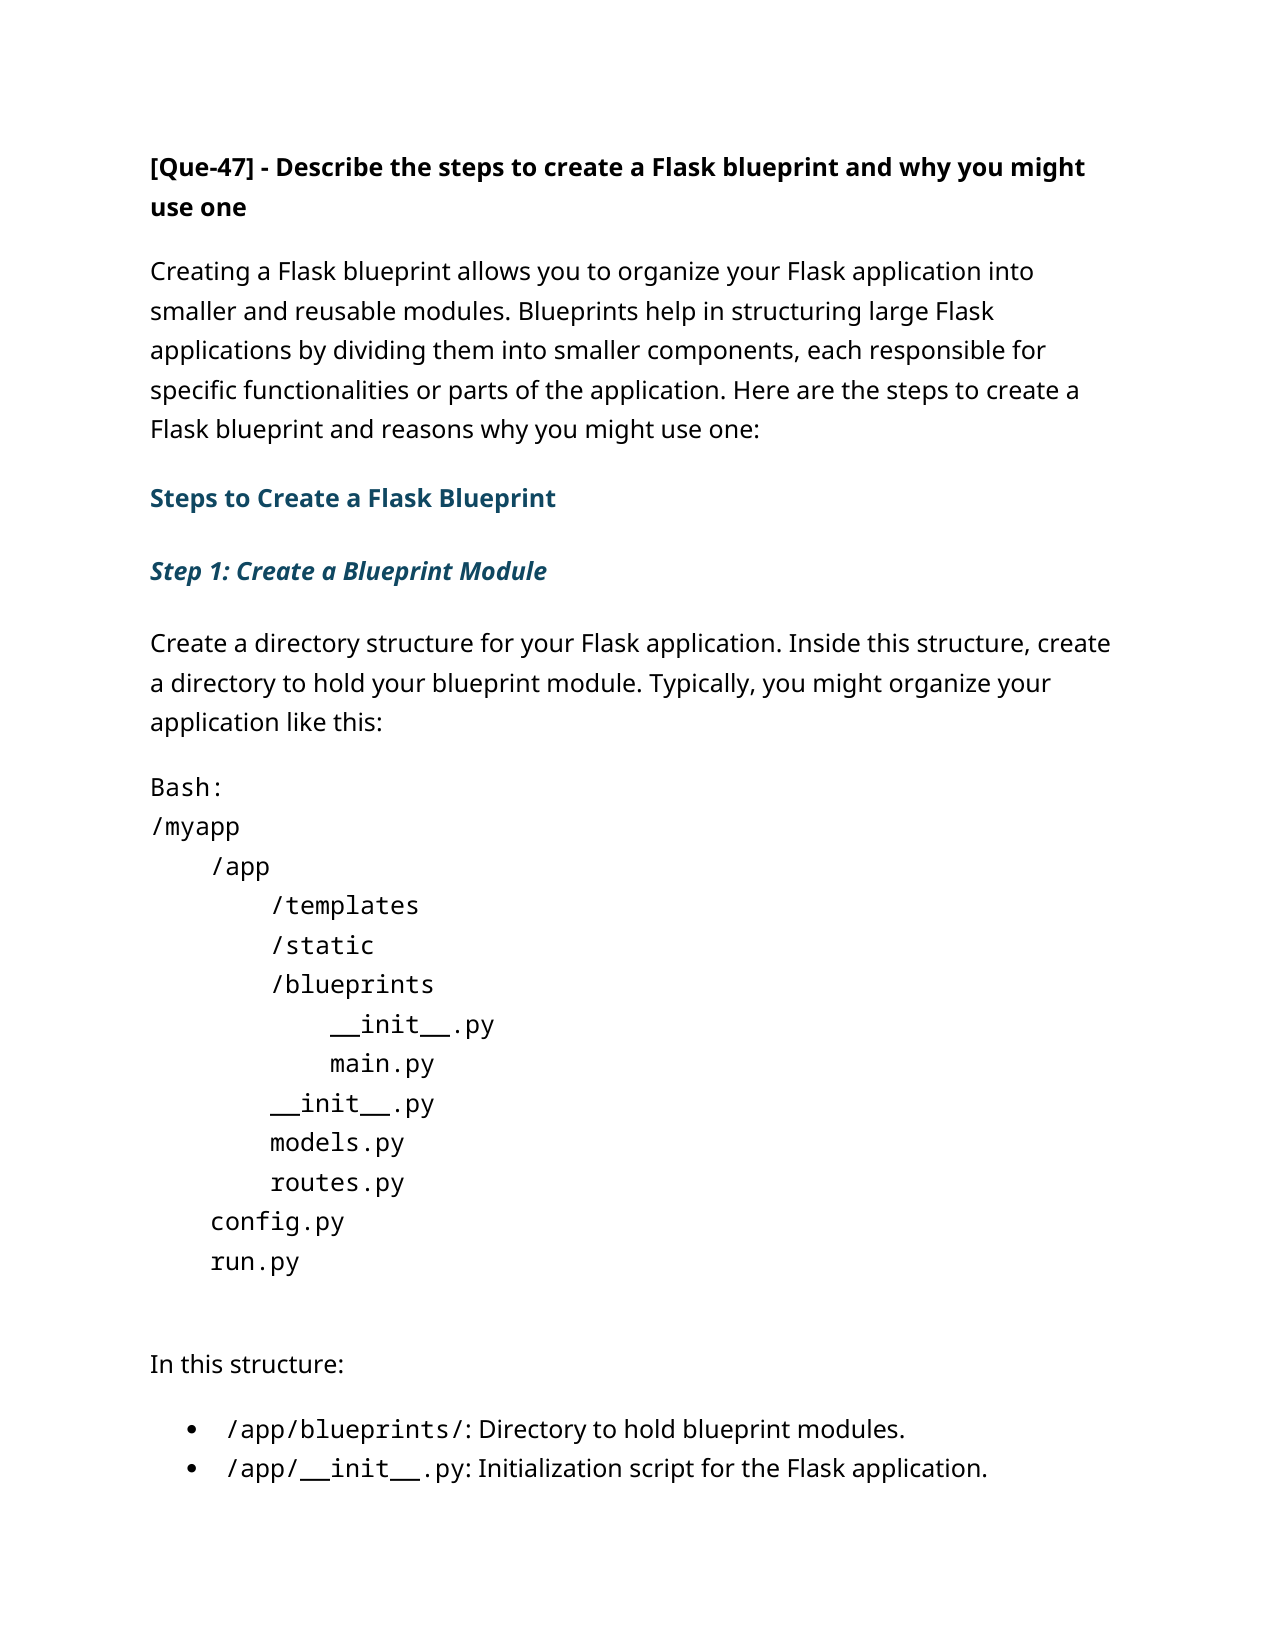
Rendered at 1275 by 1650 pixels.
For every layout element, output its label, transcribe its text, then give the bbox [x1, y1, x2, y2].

subtitle Steps to Create a Flask Blueprint [150, 481, 1125, 515]
list /app/__init__.py: Initialization script for the Flask application. [187, 1451, 1125, 1485]
text /myapp /app /templates /static /blueprints __init__.py main.py __init__.py models.py routes.py config.py run.py [150, 809, 1125, 1317]
text [Que-47] - Describe the steps to create a Flask blueprint and why you might use one [150, 150, 1125, 223]
subtitle Step 1: Create a Blueprint Module [150, 553, 1125, 587]
text In this structure: [150, 1347, 1125, 1381]
text Create a directory structure for your Flask application. Inside this structure, create a directory to hold your blueprint module. Typically, you might organize your application like this: [150, 626, 1125, 739]
text Bash: [150, 769, 1125, 803]
text Creating a Flask blueprint allows you to organize your Flask application into smaller and reusable modules. Blueprints help in structuring large Flask applications by dividing them into smaller components, each responsible for specific functionalities or parts of the application. Here are the steps to create a Flask blueprint and reasons why you might use one: [150, 254, 1125, 446]
list /app/blueprints/: Directory to hold blueprint modules. [187, 1412, 1125, 1446]
